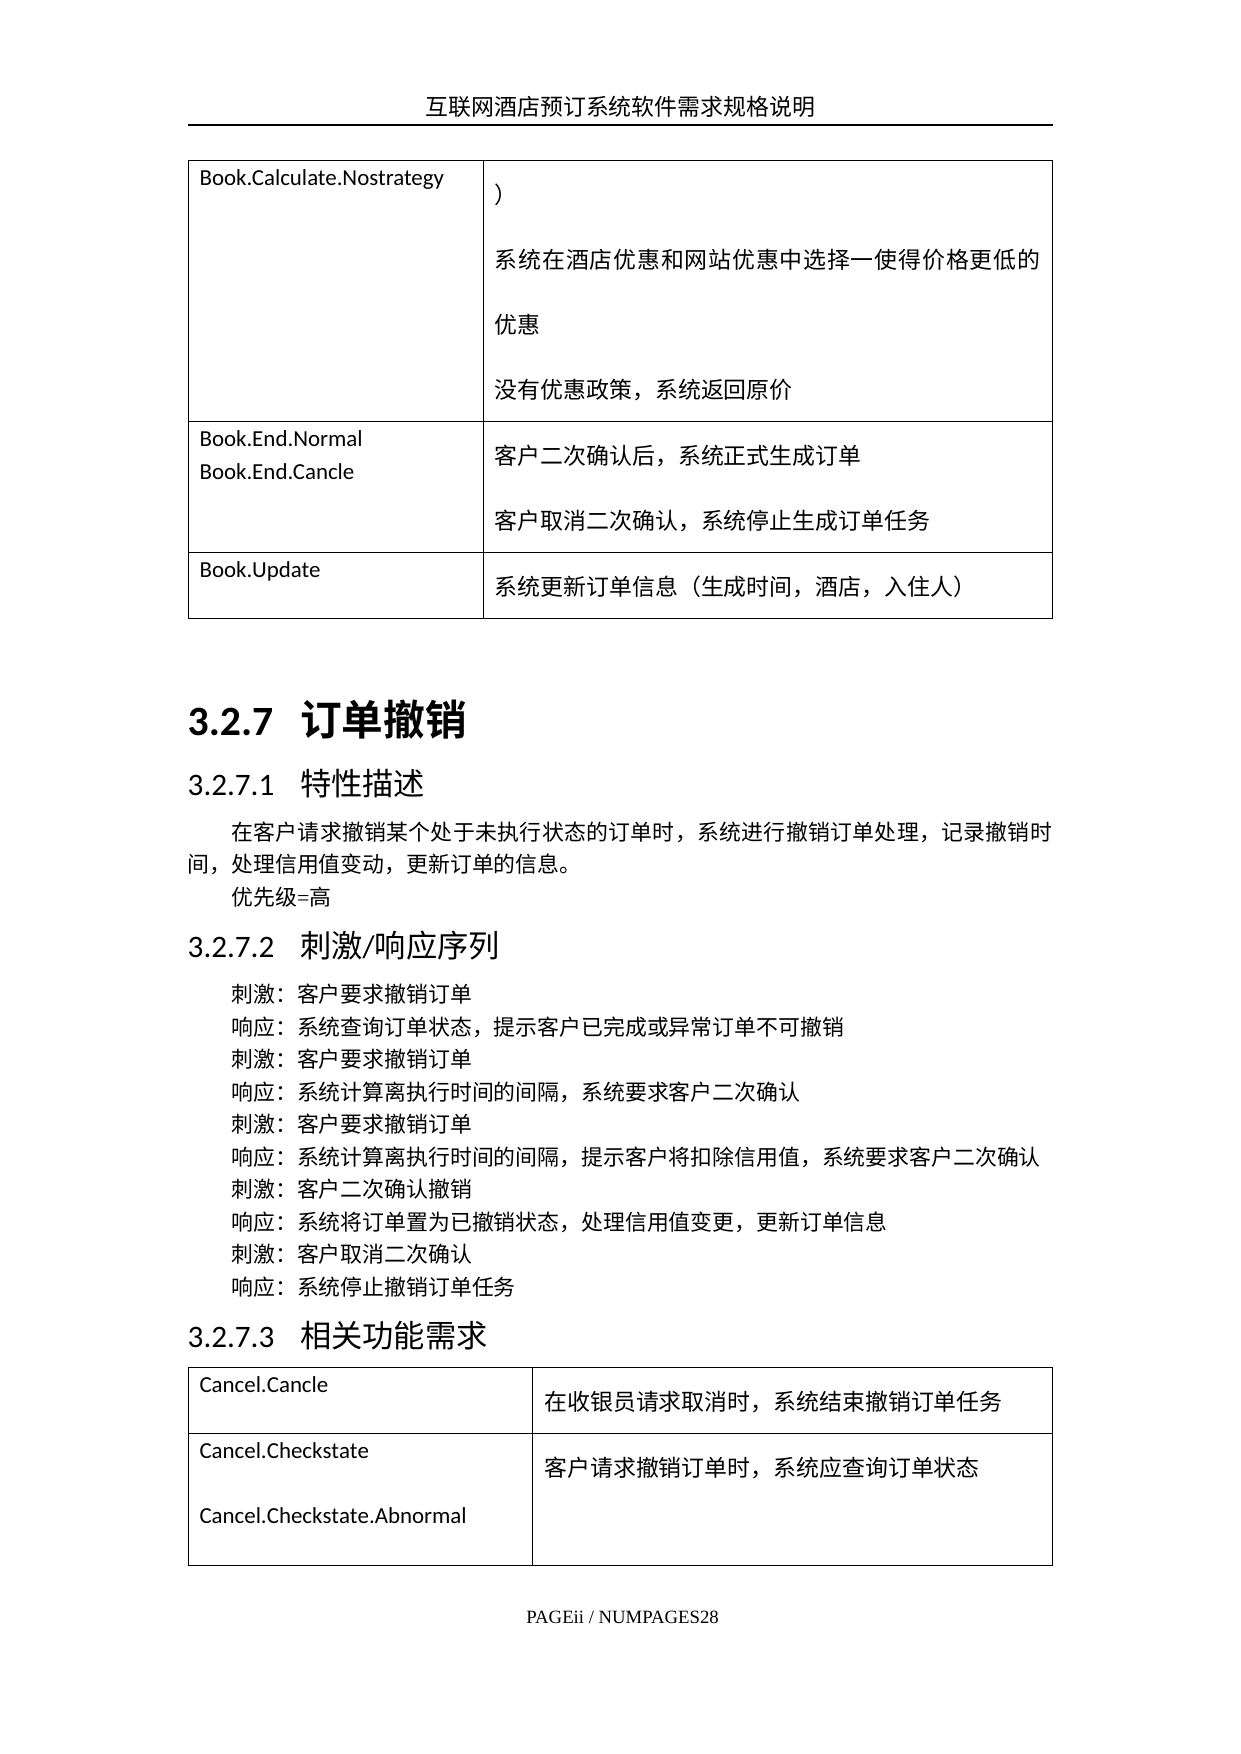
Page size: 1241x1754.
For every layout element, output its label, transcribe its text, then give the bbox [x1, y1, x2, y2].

table_cell Book.Update [189, 553, 483, 618]
list 刺激/响应序列 [187, 912, 1053, 977]
list 相关功能需求 [187, 1302, 1053, 1367]
text 响应：系统计算离执行时间的间隔，系统要求客户二次确认 [187, 1074, 1053, 1107]
text 响应：系统查询订单状态，提示客户已完成或异常订单不可撤销 [187, 1009, 1053, 1042]
text 刺激：客户二次确认撤销 [187, 1172, 1053, 1204]
table_header Cancel.Cancle [189, 1368, 532, 1433]
text 刺激：客户要求撤销订单 [187, 1107, 1053, 1139]
text 响应：系统停止撤销订单任务 [187, 1269, 1053, 1302]
text 响应：系统将订单置为已撤销状态，处理信用值变更，更新订单信息 [187, 1204, 1053, 1237]
table_cell Cancel.Checkstate Cancel.Checkstate.Abnormal Cancel.Checkstate.Normal [189, 1434, 532, 1565]
table_cell Book.End.Normal Book.End.Cancle [189, 422, 483, 552]
text 刺激：客户要求撤销订单 [187, 1042, 1053, 1074]
table_cell Book.Calculate.Readstrategy Book.Calcute.Checkvip Book.Calculate.Findbetter Book.Calculate.Nostrategy [189, 161, 483, 421]
text 刺激：客户要求撤销订单 [187, 977, 1053, 1009]
table_cell 客户二次确认后，系统正式生成订单 客户取消二次确认，系统停止生成订单任务 [484, 422, 1052, 552]
table_cell 客户请求撤销订单时，系统应查询订单状态 订单状态异常或已完成，系统提示不可撤销 订单状态可撤销（不是异常且不是已完成），系统要求客户二次确认（参见Cancel.Secondcheck） [533, 1434, 1052, 1565]
list 特性描述 [187, 749, 1053, 814]
list 订单撤销 [187, 684, 1053, 749]
text 在客户请求撤销某个处于未执行状态的订单时，系统进行撤销订单处理，记录撤销时间，处理信用值变动，更新订单的信息。 [187, 814, 1053, 879]
table_cell 系统在计算价格时，读取网站优惠和酒店优惠 系统能读取客户的VIP信息（是否VIP，VIP等级 ） 系统在酒店优惠和网站优惠中选择一使得价格更低的优惠 没有优惠政策，系统返回原价 [484, 161, 1052, 421]
table_header 在收银员请求取消时，系统结束撤销订单任务 [533, 1368, 1052, 1433]
table_cell 系统更新订单信息（生成时间，酒店，入住人） [484, 553, 1052, 618]
text 刺激：客户取消二次确认 [187, 1237, 1053, 1269]
text 优先级=高 [187, 879, 1053, 912]
text 响应：系统计算离执行时间的间隔，提示客户将扣除信用值，系统要求客户二次确认 [187, 1139, 1053, 1172]
